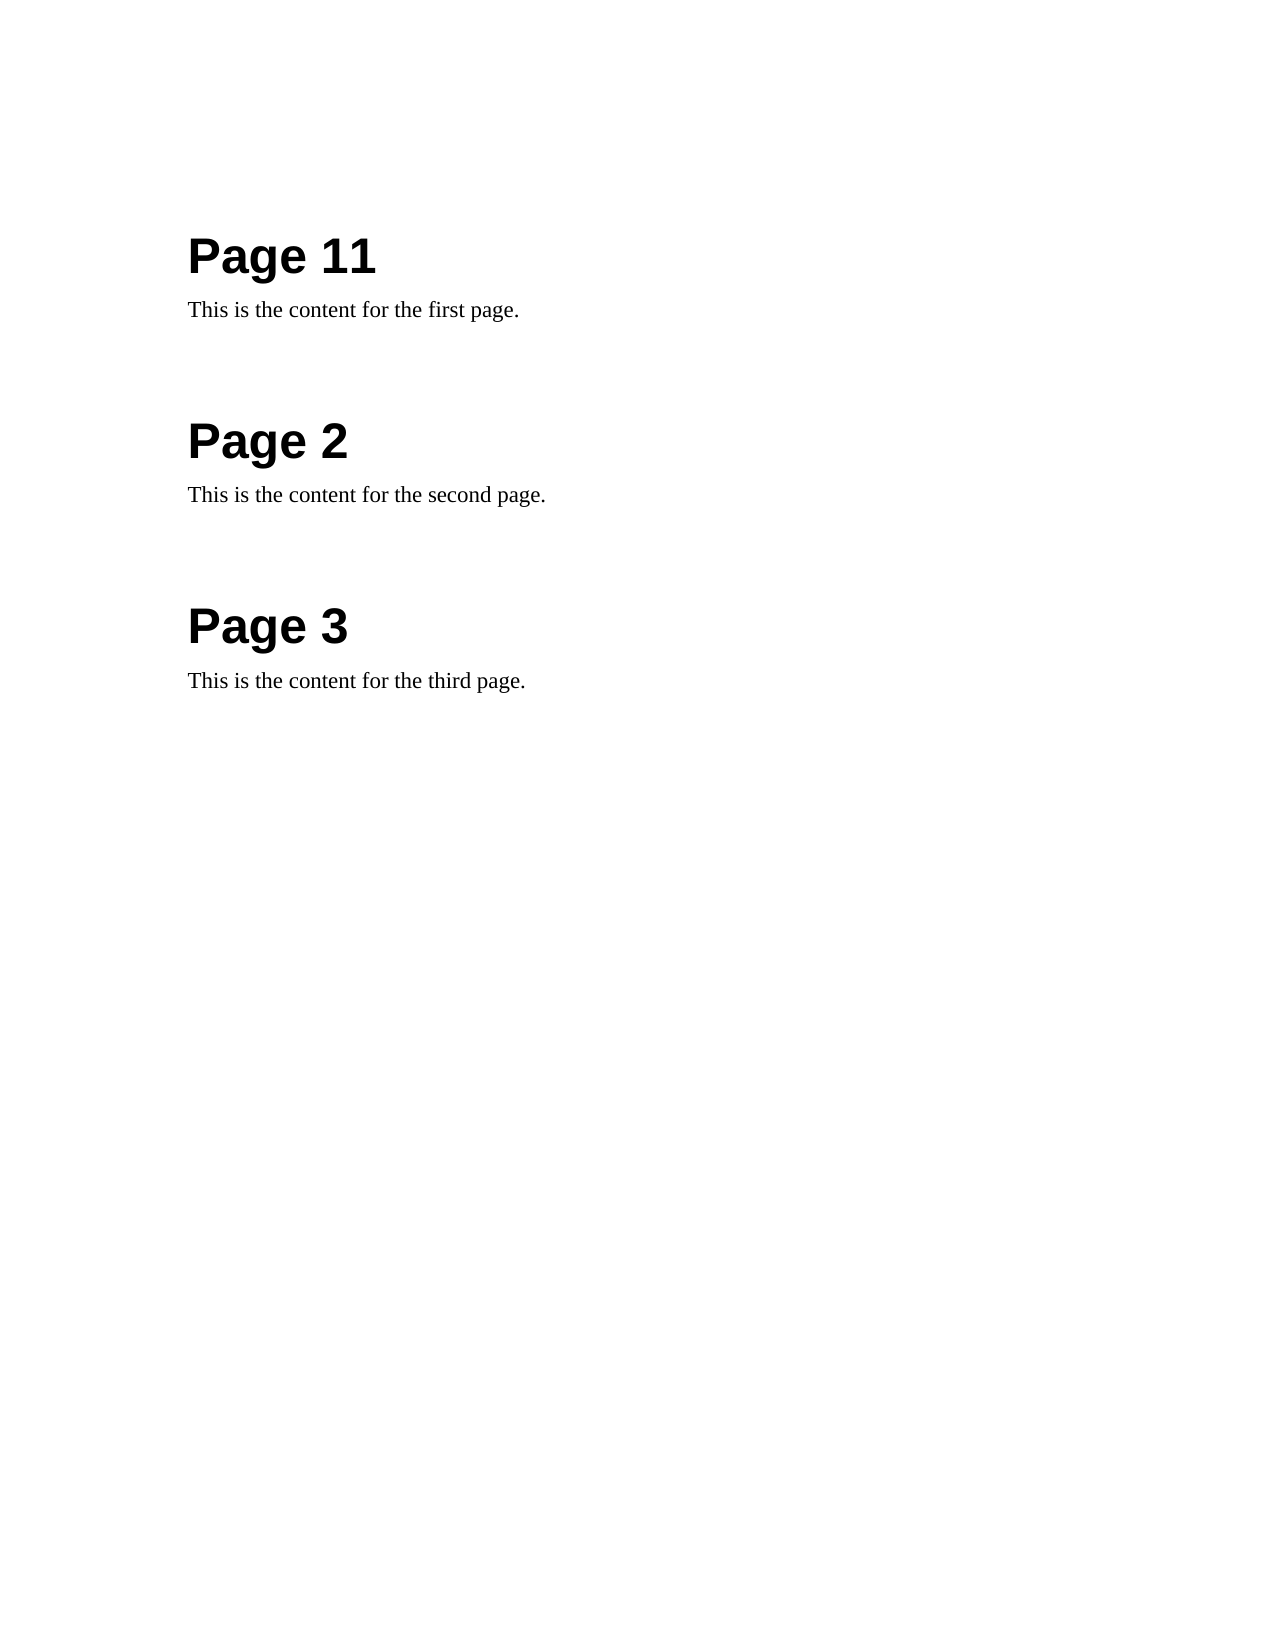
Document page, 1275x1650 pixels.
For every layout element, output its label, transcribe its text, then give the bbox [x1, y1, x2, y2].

subtitle Page 3 [187, 597, 1087, 654]
text This is the content for the second page. [187, 482, 1087, 508]
text This is the content for the third page. [187, 667, 1087, 693]
text This is the content for the first page. [187, 296, 1087, 323]
subtitle Page 2 [187, 412, 1087, 469]
subtitle Page 11 [187, 226, 1087, 284]
